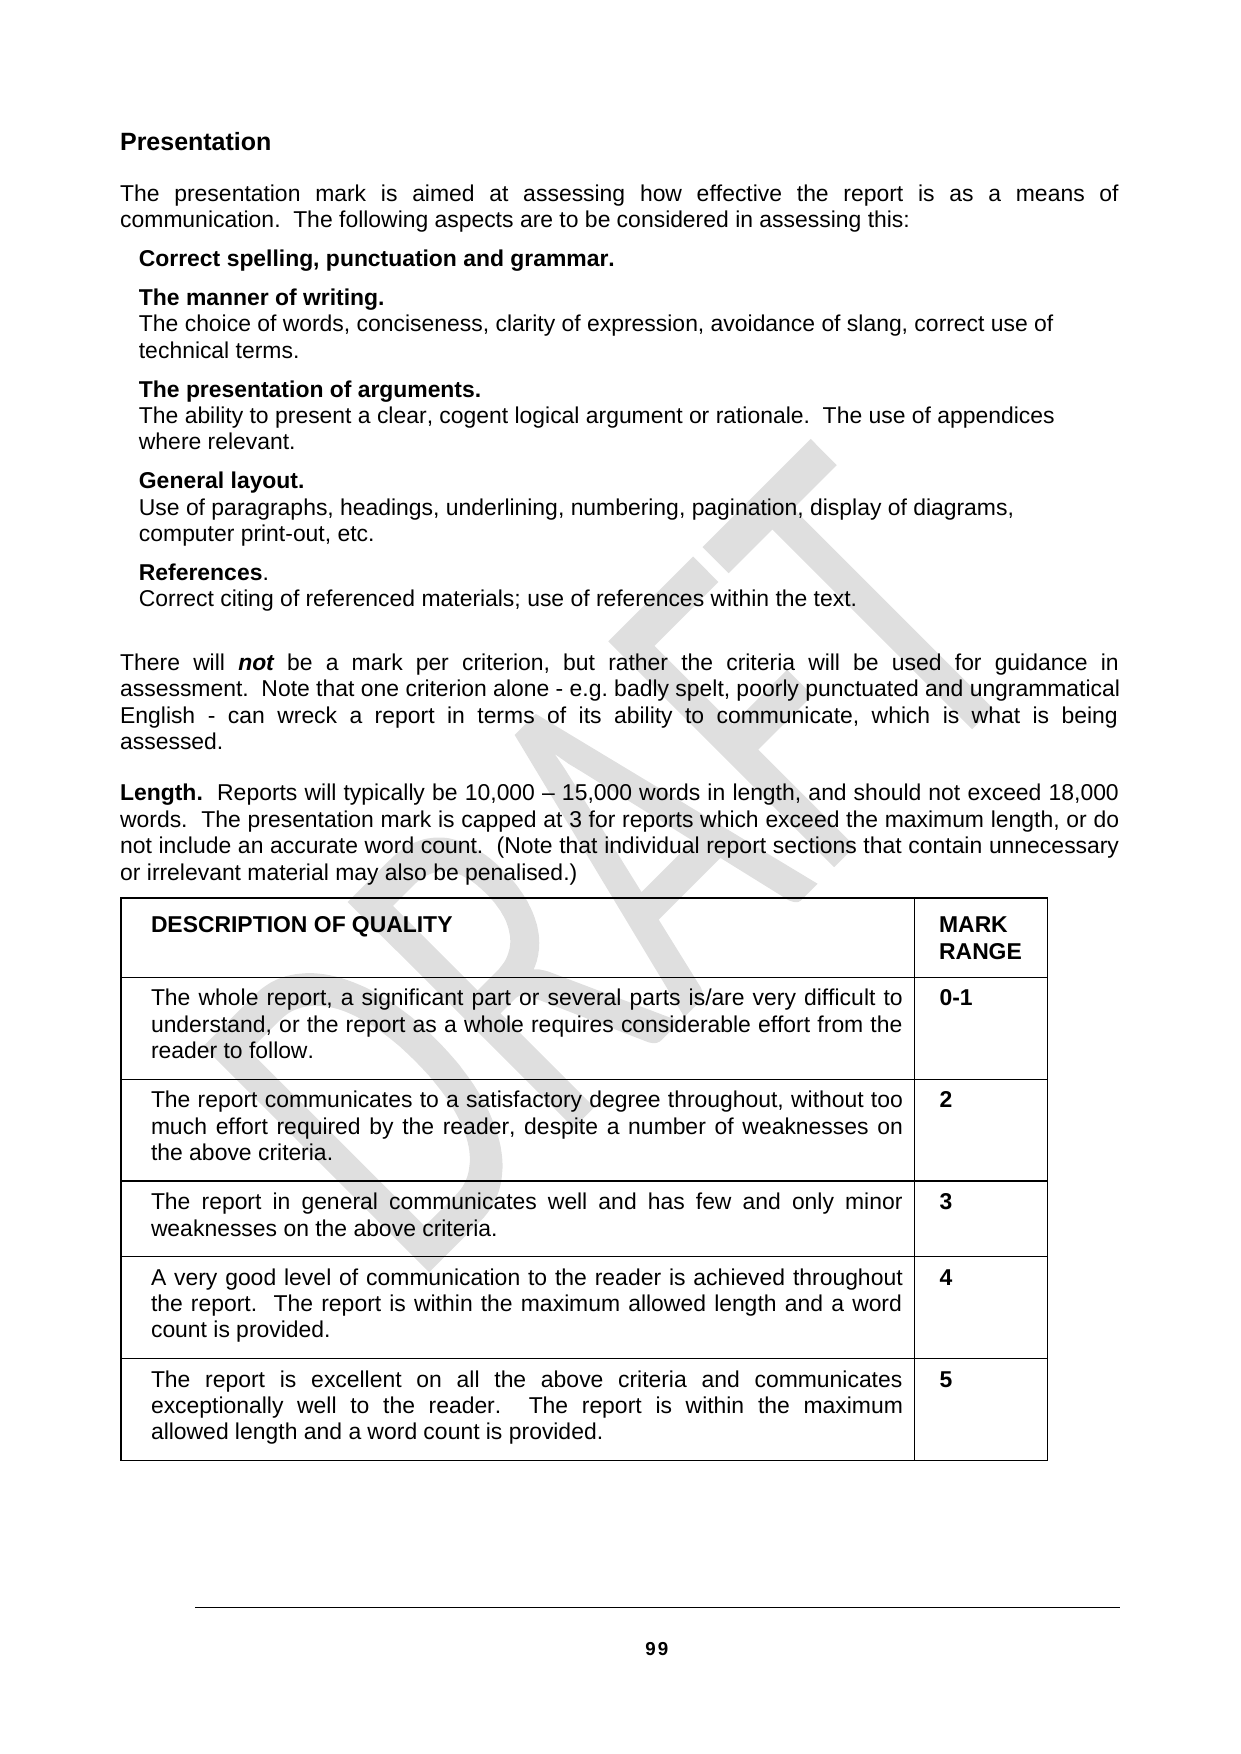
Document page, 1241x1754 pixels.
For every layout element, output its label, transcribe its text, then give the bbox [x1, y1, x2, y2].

table_cell General layout. Use of paragraphs, headings, underlining, numbering, pagination, display of diagrams, computer print-out, etc. [120, 467, 1109, 559]
table_cell 3 [915, 1182, 1047, 1256]
table_cell A very good level of communication to the reader is achieved throughout the report. The report is within the maximum allowed length and a word count is provided. [122, 1257, 914, 1358]
table_cell 5 [915, 1359, 1047, 1459]
list The presentation mark is aimed at assessing how effective the report is as a means of communication. The following aspects are to be considered in assessing this: [120, 180, 1120, 233]
subtitle Presentation [120, 130, 1120, 155]
table_cell The report in general communicates well and has few and only minor weaknesses on the above criteria. [122, 1182, 914, 1256]
table_cell The report is excellent on all the above criteria and communicates exceptionally well to the reader. The report is within the maximum allowed length and a word count is provided. [122, 1359, 914, 1459]
table_cell The report communicates to a satisfactory degree throughout, without too much effort required by the reader, despite a number of weaknesses on the above criteria. [122, 1080, 914, 1180]
table_header Correct spelling, punctuation and grammar. [120, 245, 1109, 284]
table_cell The whole report, a significant part or several parts is/are very difficult to understand, or the report as a whole requires considerable effort from the reader to follow. [122, 978, 914, 1078]
table_cell References. Correct citing of referenced materials; use of references within the text. [120, 559, 1109, 624]
table_header DESCRIPTION OF QUALITY [122, 899, 914, 977]
list Length. Reports will typically be 10,000 – 15,000 words in length, and should not exceed 18,000 words. The presentation mark is capped at 3 for reports which exceed the maximum length, or do not include an accurate word count. (Note that individual report sections that contain unnecessary or irrelevant material may also be penalised.) [120, 779, 1120, 885]
table_cell 2 [915, 1080, 1047, 1180]
table_cell The manner of writing. The choice of words, conciseness, clarity of expression, avoidance of slang, correct use of technical terms. [120, 284, 1109, 376]
list There will not be a mark per criterion, but rather the criteria will be used for guidance in assessment. Note that one criterion alone - e.g. badly spelt, poorly punctuated and ungrammatical English - can wreck a report in terms of its ability to communicate, which is what is being assessed. [120, 649, 1120, 754]
table_cell The presentation of arguments. The ability to present a clear, cogent logical argument or rationale. The use of appendices where relevant. [120, 376, 1109, 467]
table_header MARK RANGE [915, 899, 1047, 977]
table_cell 0-1 [915, 978, 1047, 1078]
table_cell 4 [915, 1257, 1047, 1358]
